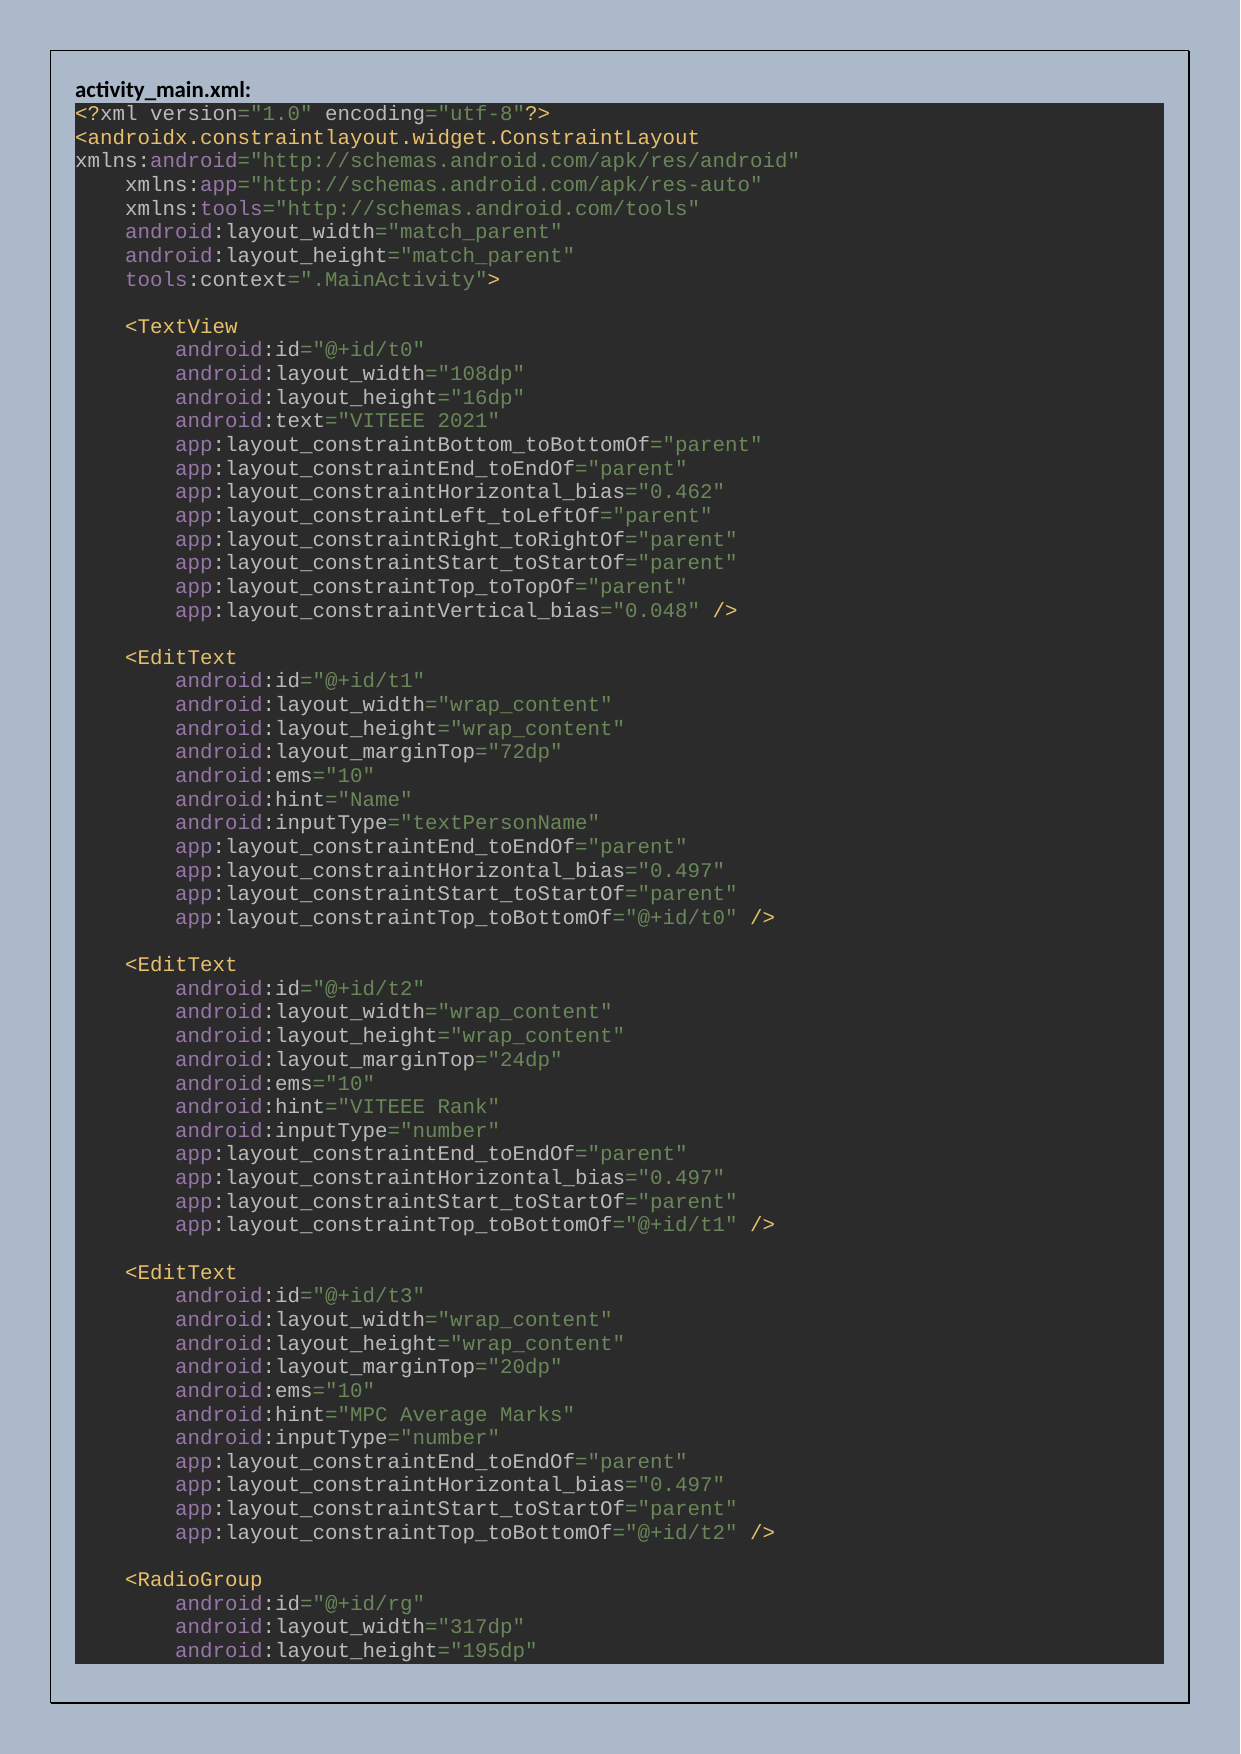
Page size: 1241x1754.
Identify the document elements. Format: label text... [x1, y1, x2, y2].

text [75, 103, 1164, 1664]
text activity_main.xml: [75, 75, 1164, 103]
